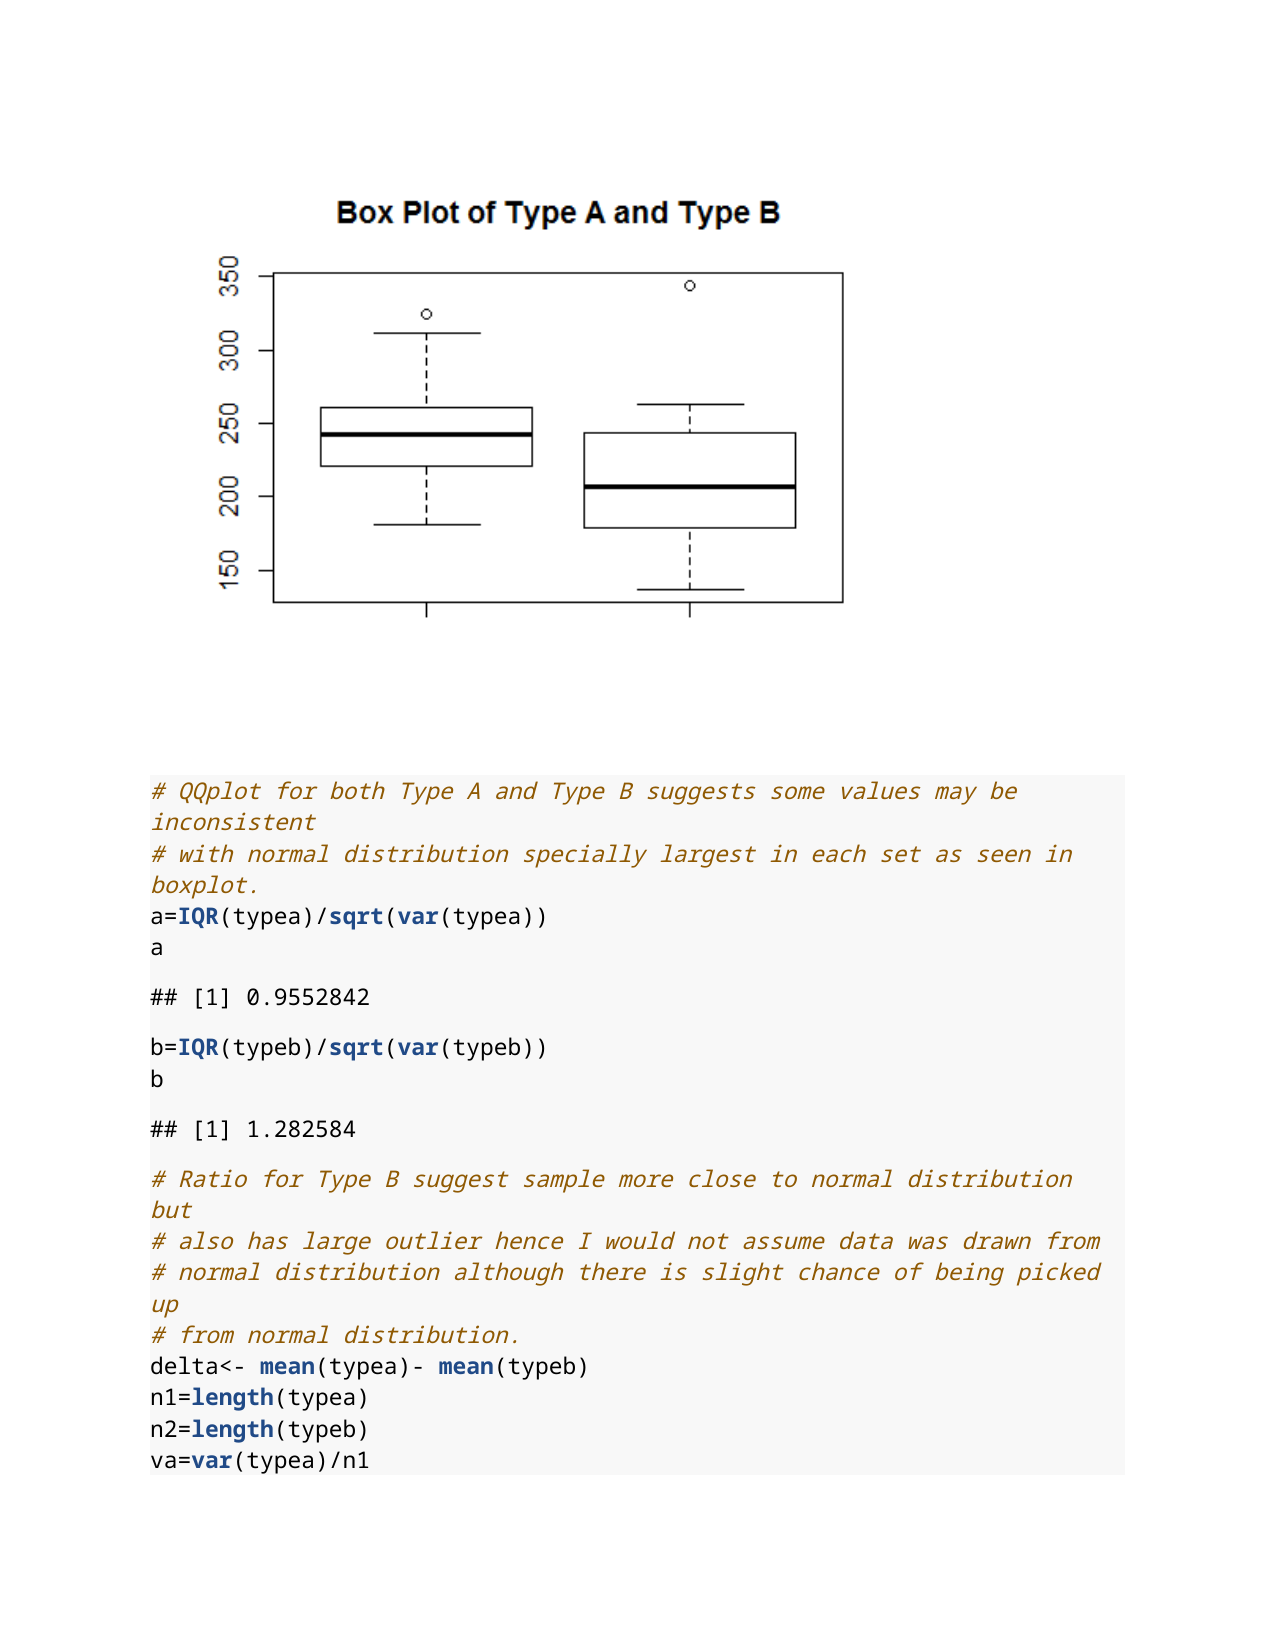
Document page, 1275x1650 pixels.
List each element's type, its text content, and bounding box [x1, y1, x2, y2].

text ## [1] 0.9552842 [150, 981, 1125, 1012]
text b=IQR(typeb)/sqrt(var(typeb)) b [150, 1031, 1125, 1094]
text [150, 1162, 1125, 1475]
picture [150, 150, 907, 757]
text # QQplot for both Type A and Type B suggests some values may be inconsistent # with normal distribution specially largest in each set as seen in boxplot. a=IQR(typea)/sqrt(var(typea)) a [150, 775, 1125, 962]
text ## [1] 1.282584 [150, 1112, 1125, 1144]
